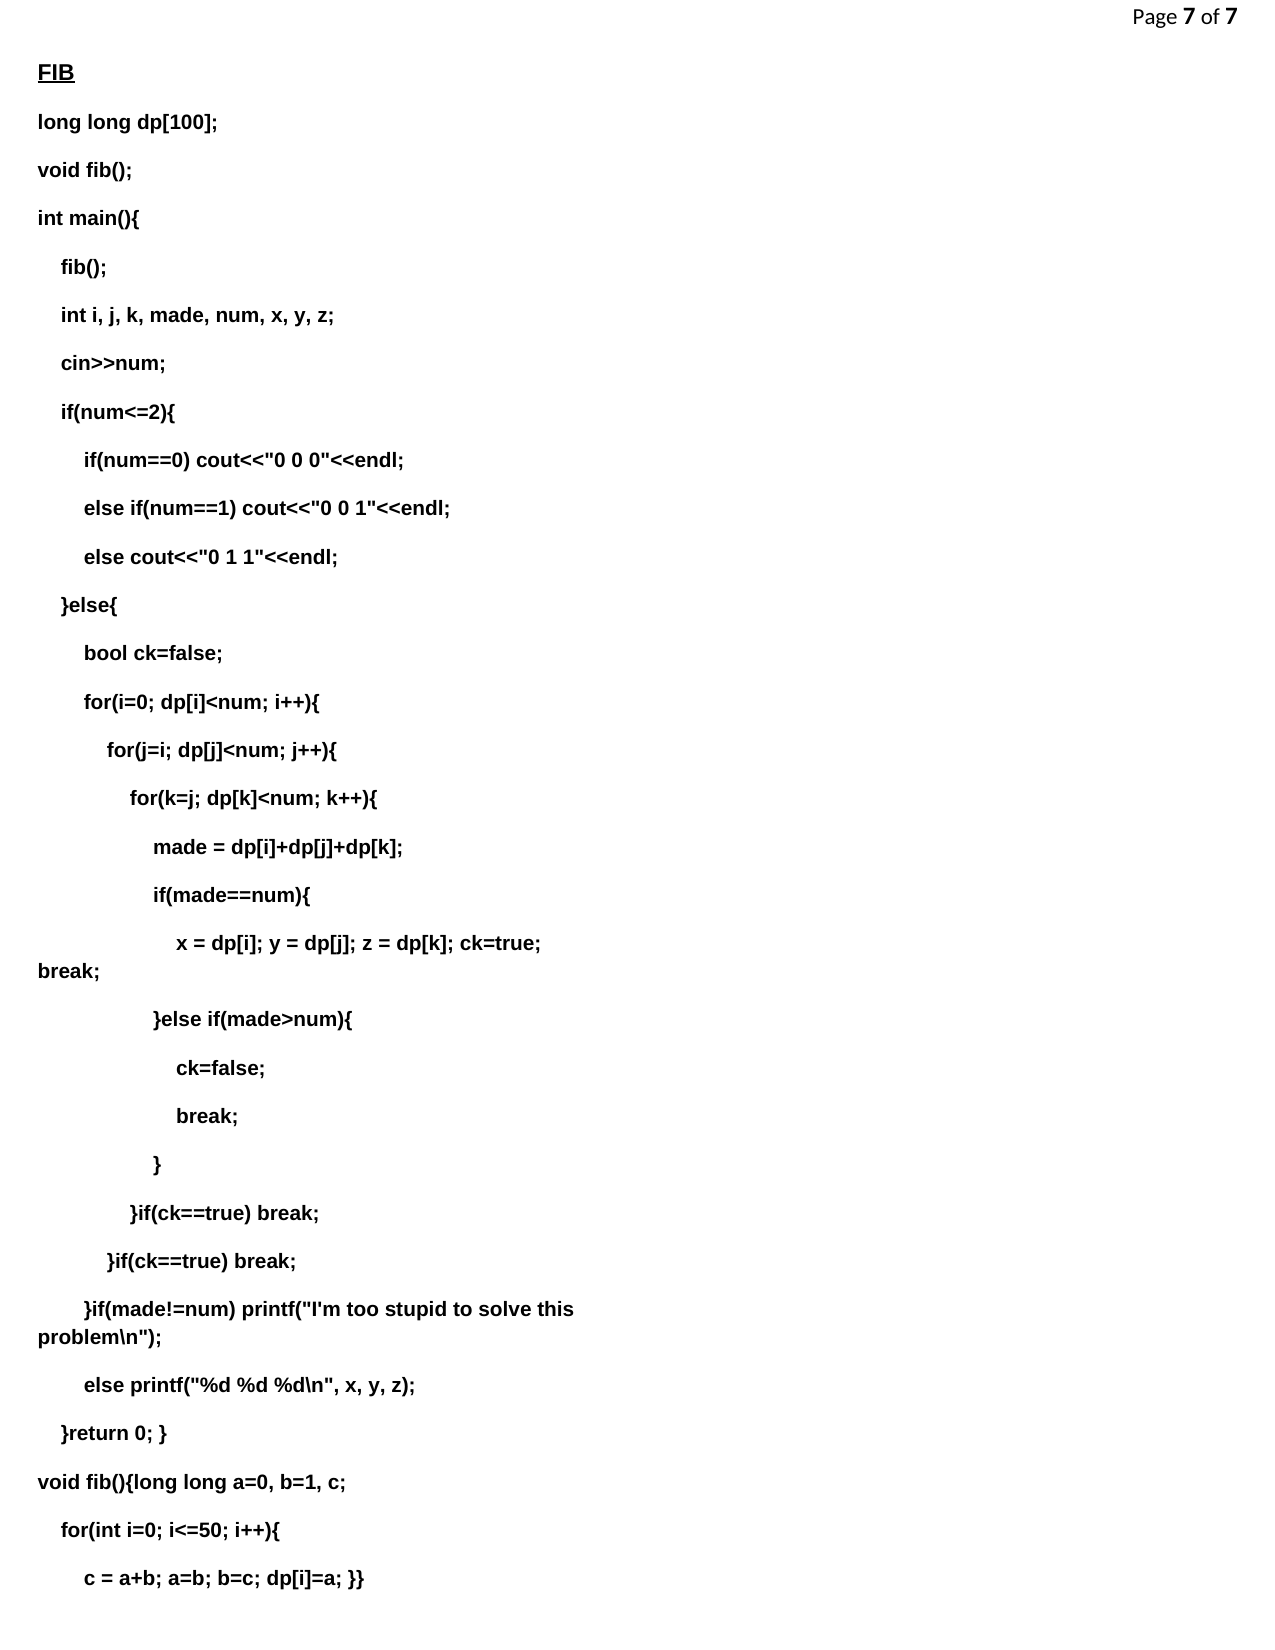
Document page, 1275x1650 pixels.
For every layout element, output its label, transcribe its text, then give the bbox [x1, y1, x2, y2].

text for(i=0; dp[i]<num; i++){ [37, 689, 600, 713]
text made = dp[i]+dp[j]+dp[k]; [37, 834, 600, 858]
text else cout<<"0 1 1"<<endl; [37, 544, 600, 568]
text x = dp[i]; y = dp[j]; z = dp[k]; ck=true; break; [37, 931, 600, 983]
text c = a+b; a=b; b=c; dp[i]=a; }} [37, 1566, 600, 1590]
text fib(); [37, 254, 600, 278]
text break; [37, 1104, 600, 1128]
text }else if(made>num){ [37, 1007, 600, 1031]
text }if(made!=num) printf("I'm too stupid to solve this problem\n"); [37, 1297, 600, 1348]
text }return 0; } [37, 1421, 600, 1445]
text else if(num==1) cout<<"0 0 1"<<endl; [37, 496, 600, 520]
text }else{ [37, 593, 600, 617]
text void fib(); [37, 158, 600, 182]
text long long dp[100]; [37, 109, 600, 133]
text }if(ck==true) break; [37, 1249, 600, 1273]
text bool ck=false; [37, 641, 600, 665]
text } [37, 1152, 600, 1176]
text for(int i=0; i<=50; i++){ [37, 1518, 600, 1542]
text else printf("%d %d %d\n", x, y, z); [37, 1373, 600, 1397]
text int i, j, k, made, num, x, y, z; [37, 303, 600, 327]
text if(num==0) cout<<"0 0 0"<<endl; [37, 448, 600, 472]
text if(num<=2){ [37, 399, 600, 423]
text cin>>num; [37, 351, 600, 375]
text FIB [37, 58, 600, 85]
text }if(ck==true) break; [37, 1200, 600, 1224]
text int main(){ [37, 206, 600, 230]
text for(j=i; dp[j]<num; j++){ [37, 738, 600, 762]
text if(made==num){ [37, 883, 600, 907]
text for(k=j; dp[k]<num; k++){ [37, 786, 600, 810]
text void fib(){long long a=0, b=1, c; [37, 1469, 600, 1493]
text ck=false; [37, 1055, 600, 1079]
